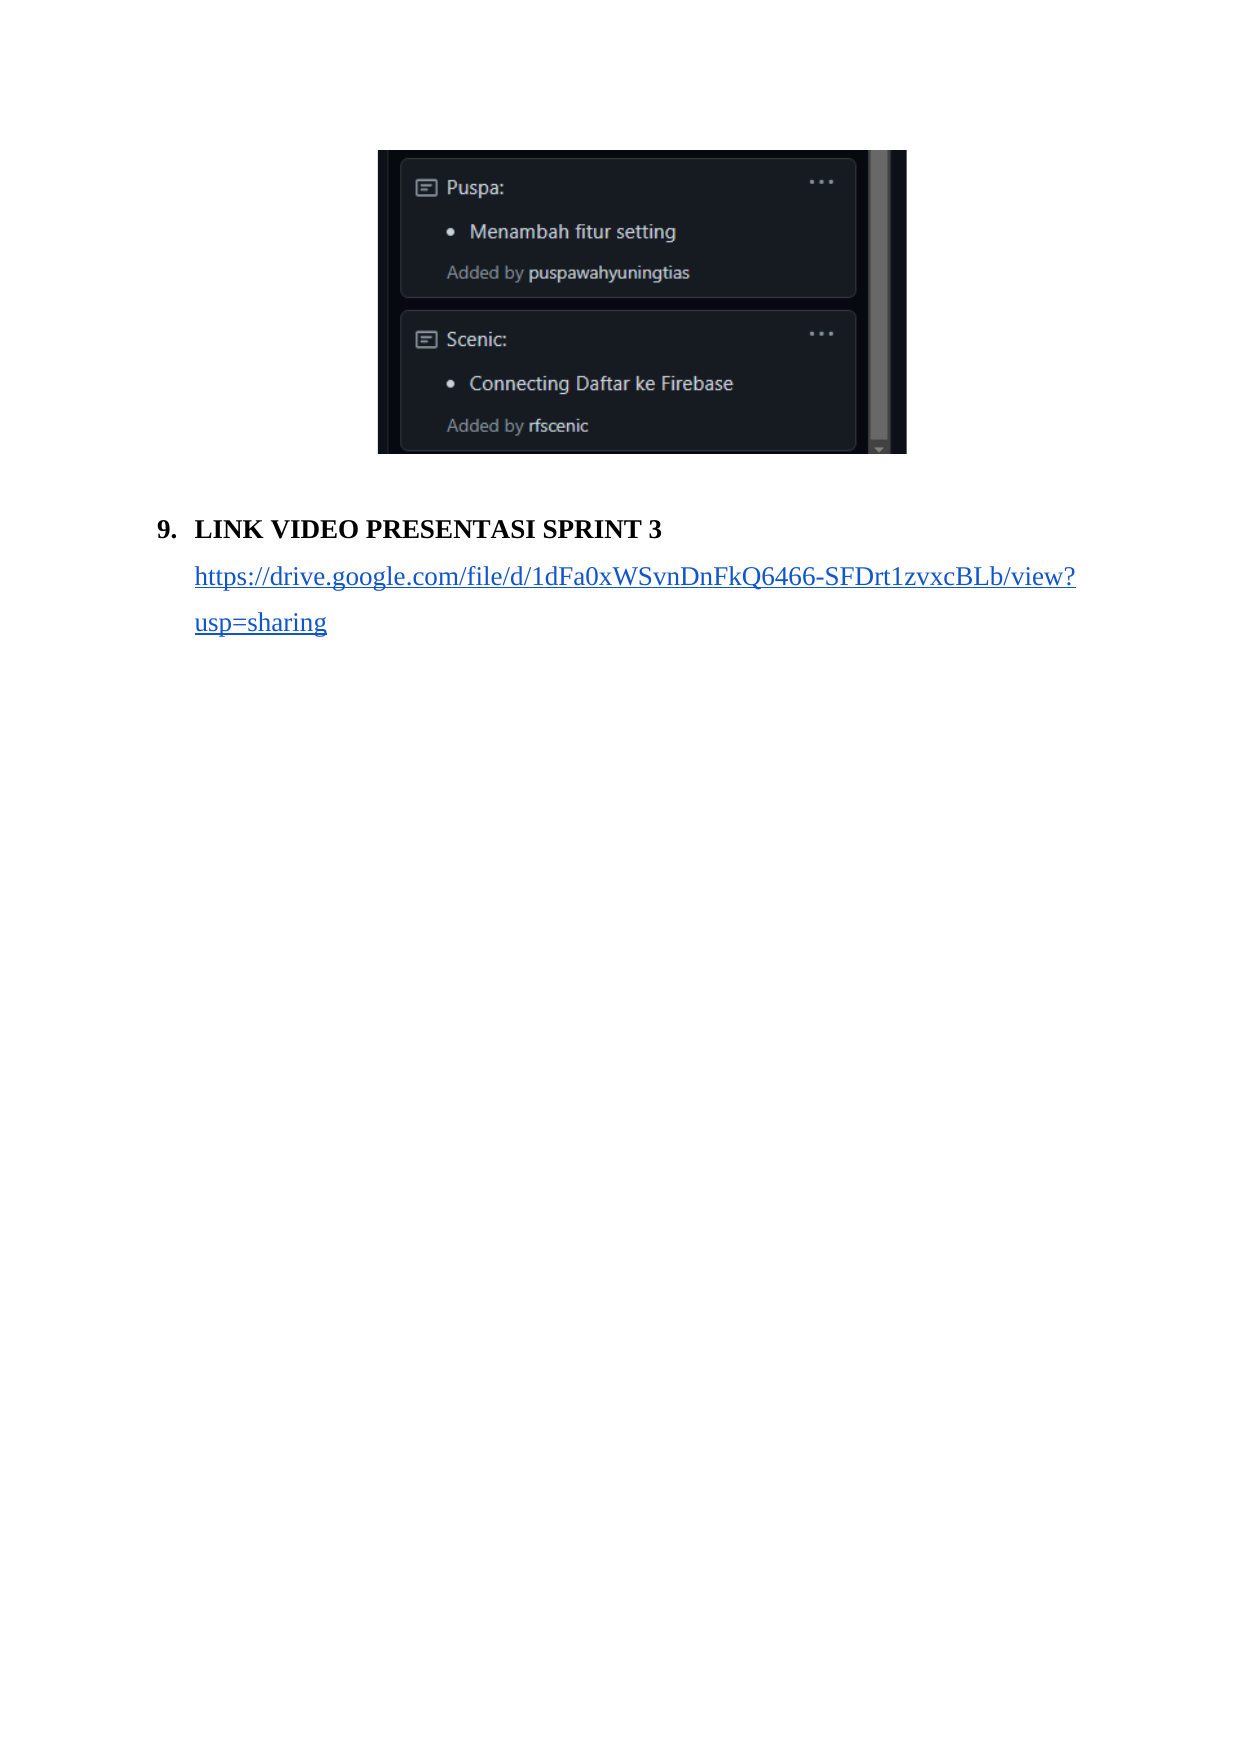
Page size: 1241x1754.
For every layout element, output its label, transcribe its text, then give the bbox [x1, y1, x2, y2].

text https://drive.google.com/file/d/1dFa0xWSvnDnFkQ6466-SFDrt1zvxcBLb/view?usp=sharing [194, 559, 1090, 637]
picture [377, 150, 907, 454]
list LINK VIDEO PRESENTASI SPRINT 3 [157, 513, 1090, 544]
